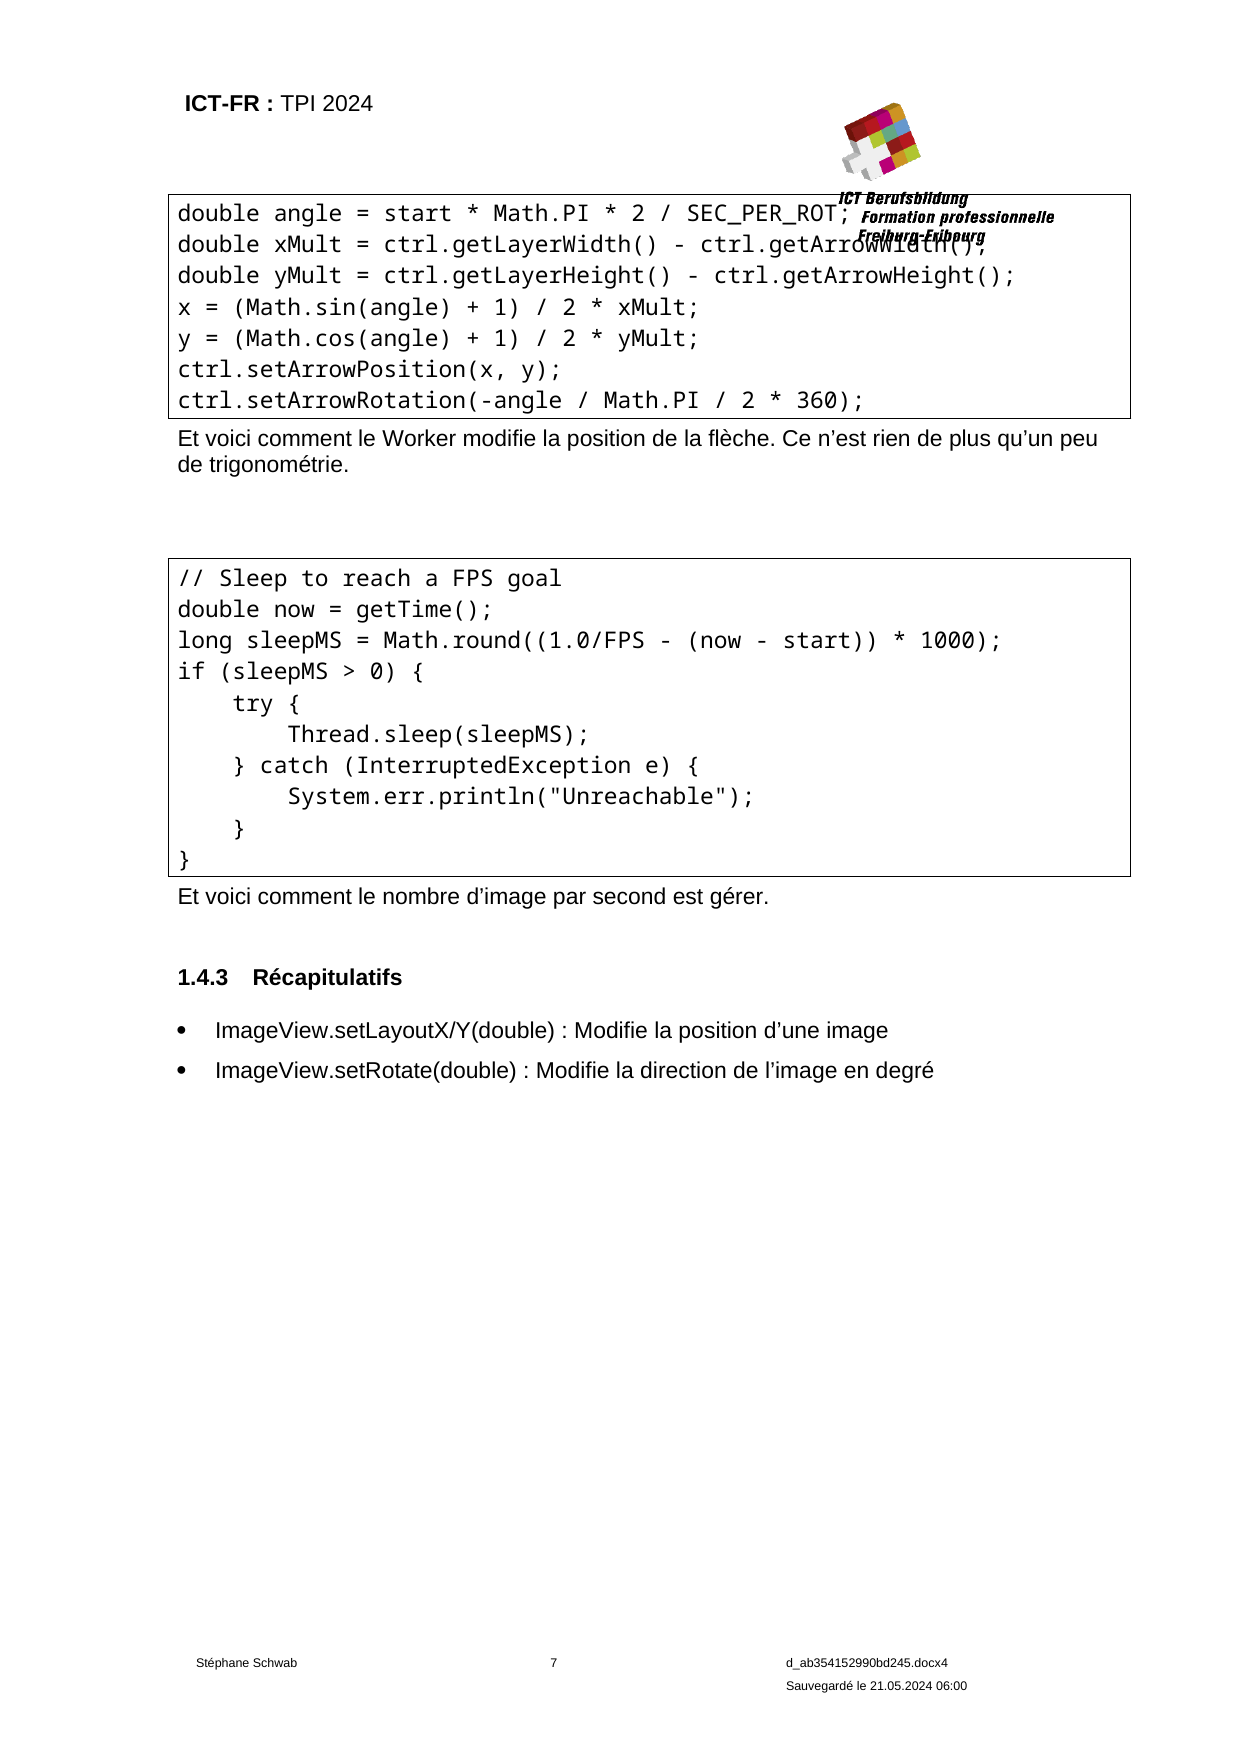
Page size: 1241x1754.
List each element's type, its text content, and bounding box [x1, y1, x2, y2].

text ctrl.setArrowPosition(x, y); [177, 353, 1122, 381]
text Et voici comment le nombre d’image par second est gérer. [177, 883, 1122, 910]
text y = (Math.cos(angle) + 1) / 2 * yMult; [177, 322, 1122, 353]
text long sleepMS = Math.round((1.0/FPS - (now - start)) * 1000); [177, 624, 1122, 655]
text } [169, 839, 1130, 876]
text x = (Math.sin(angle) + 1) / 2 * xMult; [177, 291, 1122, 322]
text if (sleepMS > 0) { [177, 655, 1122, 686]
text try { [177, 686, 1122, 718]
text ImageView.setRotate(double) : Modifie la direction de l’image en degré [177, 1057, 1122, 1083]
picture [814, 88, 1075, 194]
text double xMult = ctrl.getLayerWidth() - ctrl.getArrowWidth(); [177, 228, 1122, 259]
text double yMult = ctrl.getLayerHeight() - ctrl.getArrowHeight(); [177, 259, 1122, 291]
text } catch (InterruptedException e) { [177, 749, 1122, 780]
text } [177, 811, 1122, 839]
text Thread.sleep(sleepMS); [177, 718, 1122, 749]
text Et voici comment le Worker modifie la position de la flèche. Ce n’est rien de plus qu’un peu de trigonométrie. [177, 425, 1122, 478]
text // Sleep to reach a FPS goal [169, 559, 1130, 593]
text ctrl.setArrowRotation(-angle / Math.PI / 2 * 360); [169, 381, 1130, 418]
text double angle = start * Math.PI * 2 / SEC_PER_ROT; [169, 195, 1130, 228]
text ImageView.setLayoutX/Y(double) : Modifie la position d’une image [177, 1017, 1122, 1044]
text double now = getTime(); [177, 593, 1122, 624]
subtitle Récapitulatifs [177, 964, 1122, 990]
text System.err.println("Unreachable"); [177, 780, 1122, 811]
